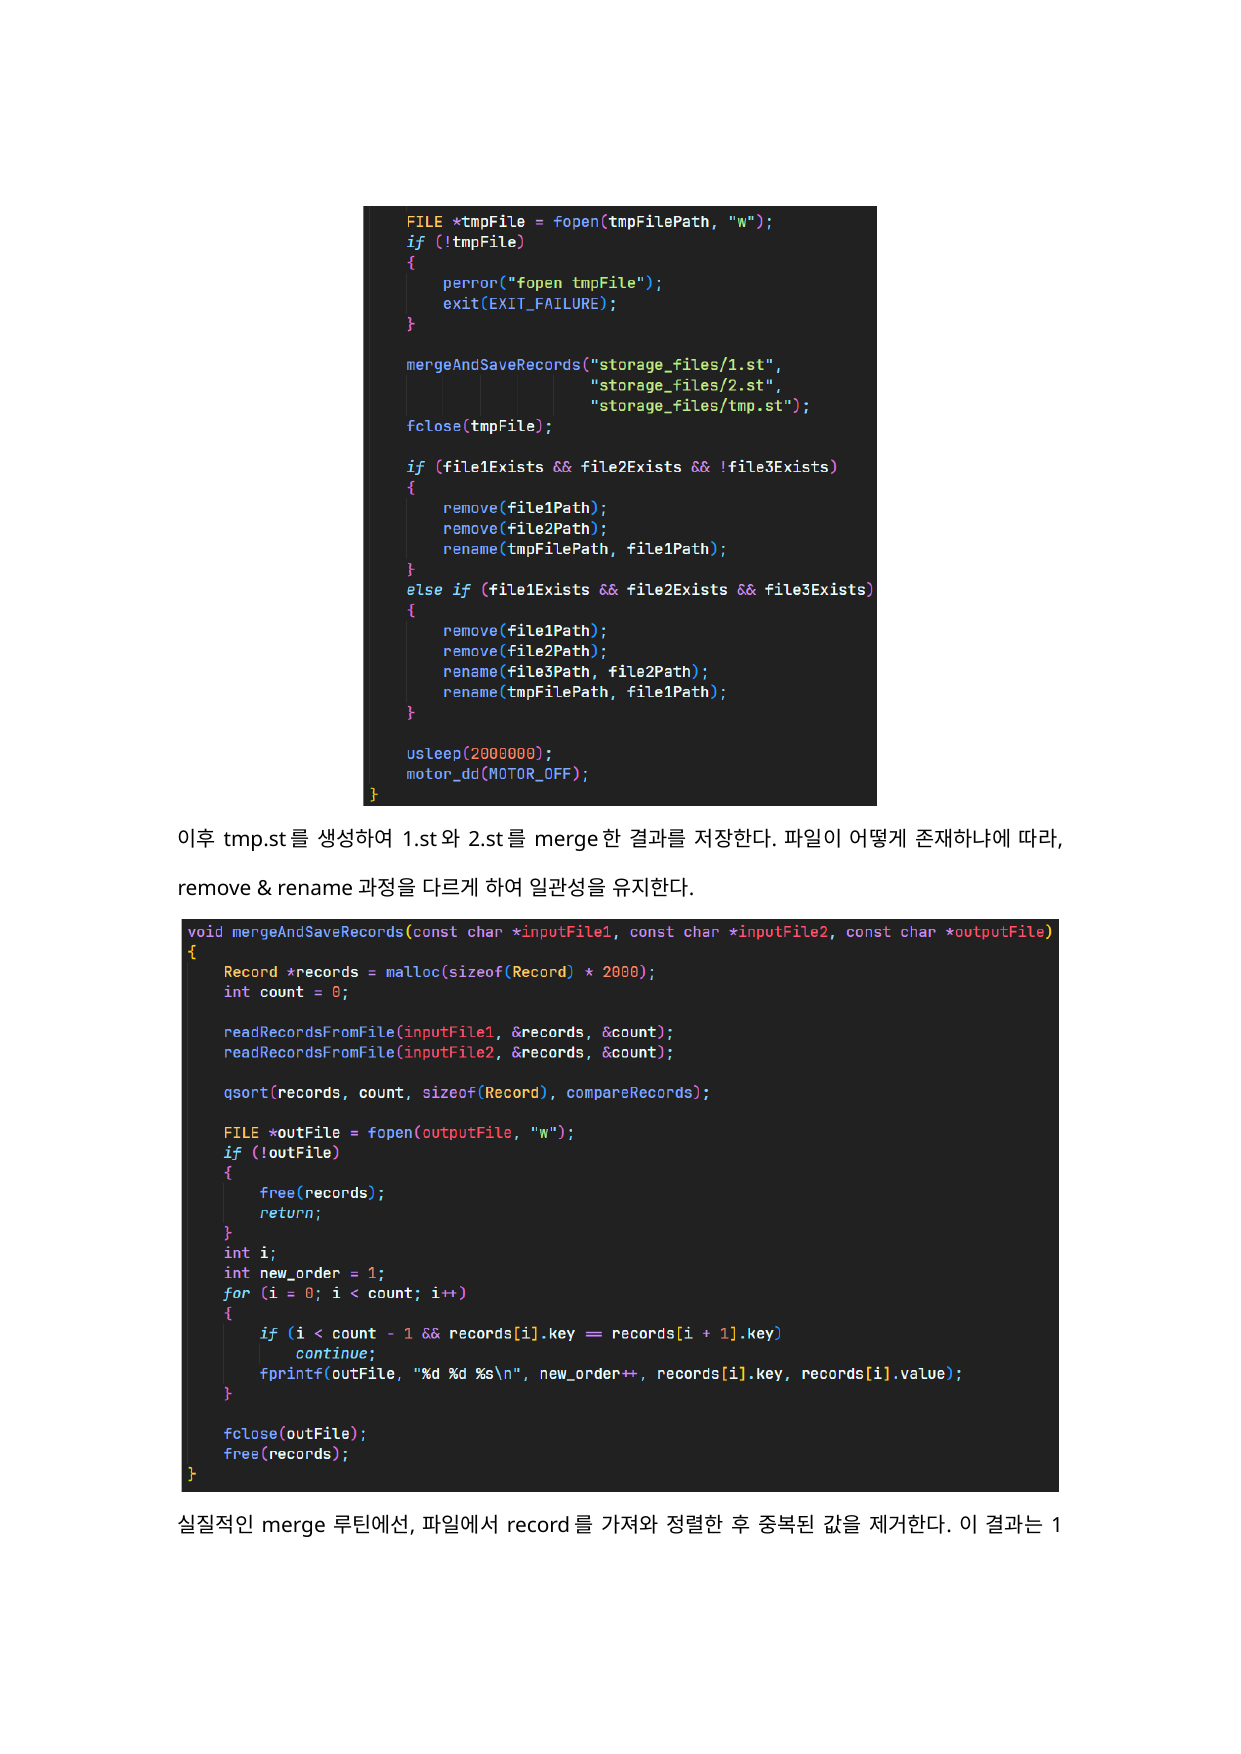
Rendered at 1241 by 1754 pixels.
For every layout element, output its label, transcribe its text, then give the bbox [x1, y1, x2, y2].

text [177, 1508, 1063, 1538]
picture [181, 919, 1059, 1492]
picture [363, 206, 877, 806]
text 이후 tmp.st를 생성하여 1.st와 2.st를 merge한 결과를 저장한다. 파일이 어떻게 존재하냐에 따라, remove & rename 과정을 다르게 하여 일관성을 유지한다. [177, 822, 1063, 901]
